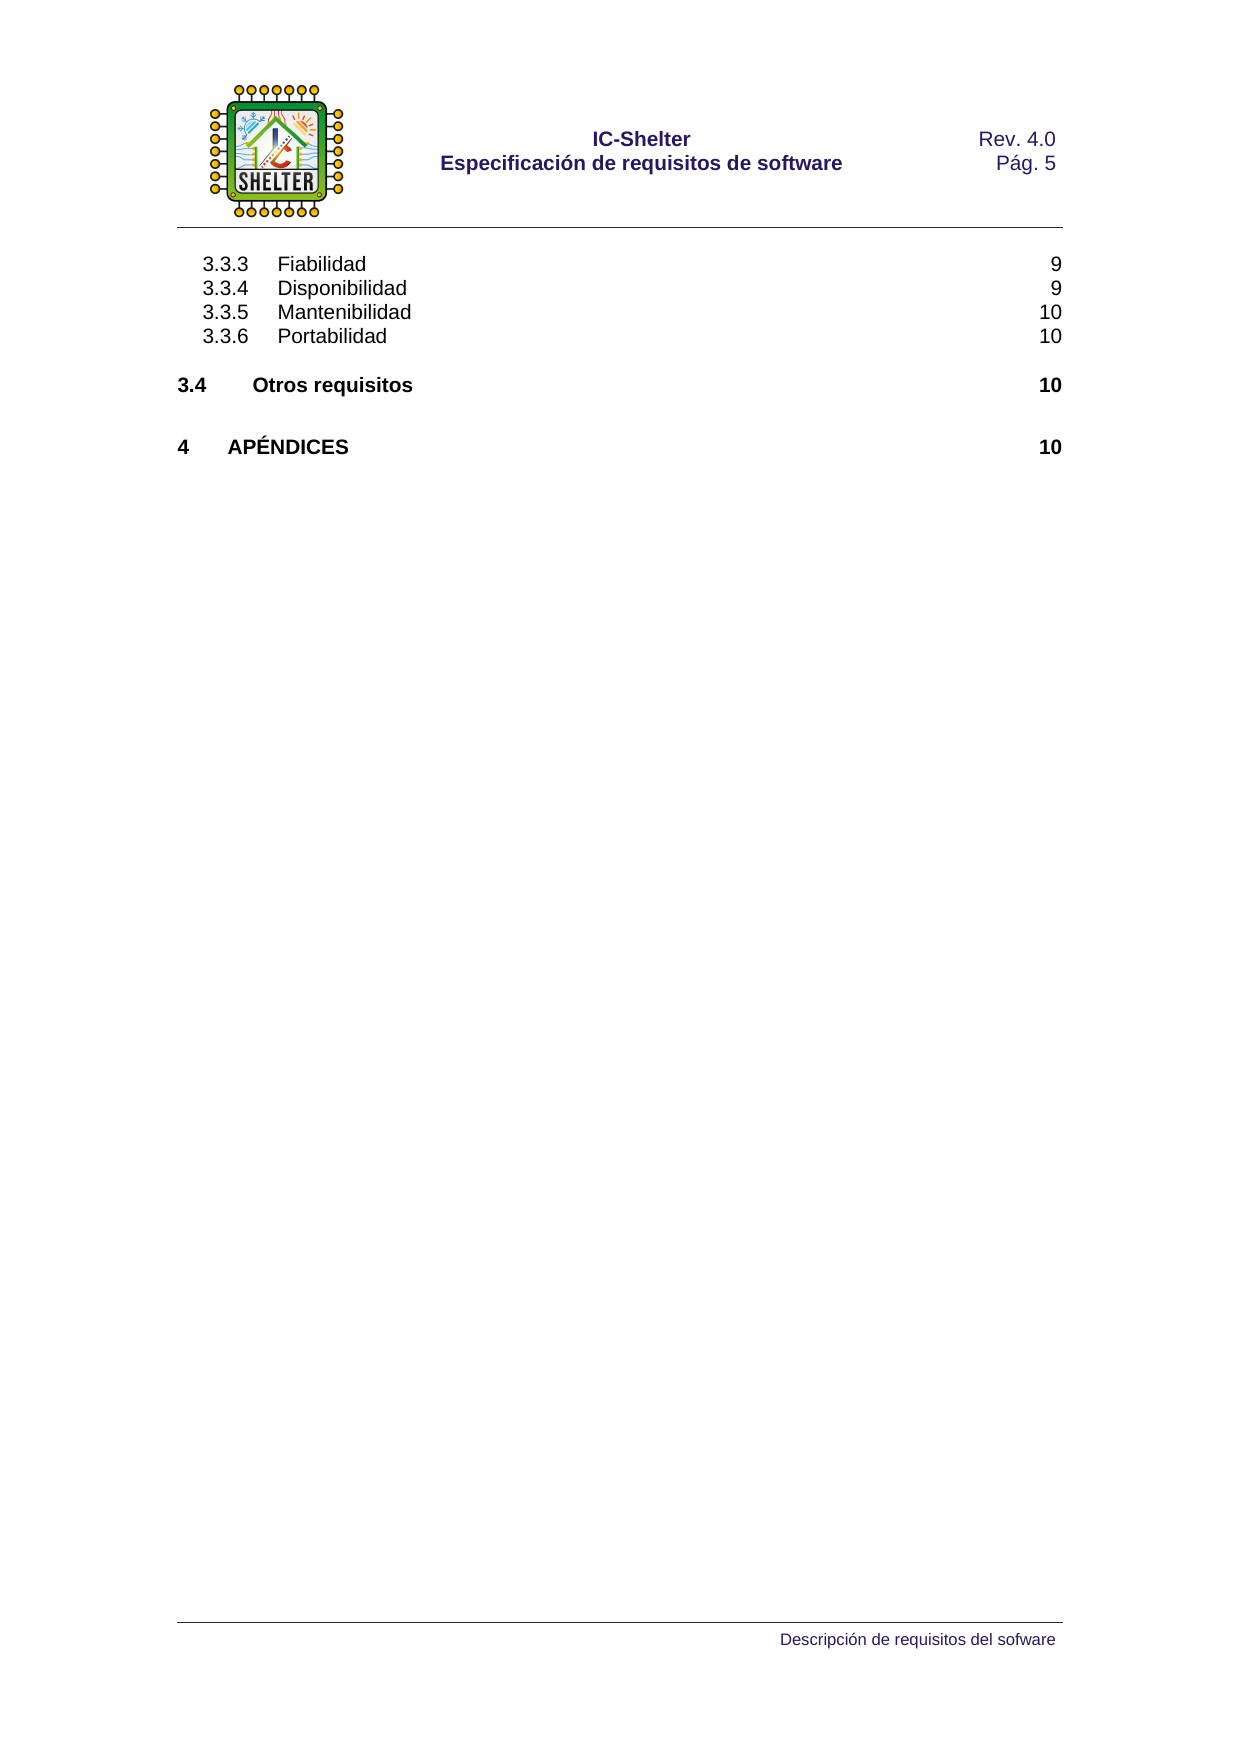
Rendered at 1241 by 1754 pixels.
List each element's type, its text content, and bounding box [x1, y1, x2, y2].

text 3.3.6 Portabilidad 10 [202, 324, 1063, 348]
text 3.3.3 Fiabilidad 9 [202, 252, 1063, 276]
picture [205, 81, 351, 221]
text 3.4 Otros requisitos 10 [177, 373, 1063, 397]
text 3.3.4 Disponibilidad 9 [202, 276, 1063, 300]
text 3.3.5 Mantenibilidad 10 [202, 300, 1063, 324]
text 4 Apéndices 10 [177, 434, 1063, 458]
